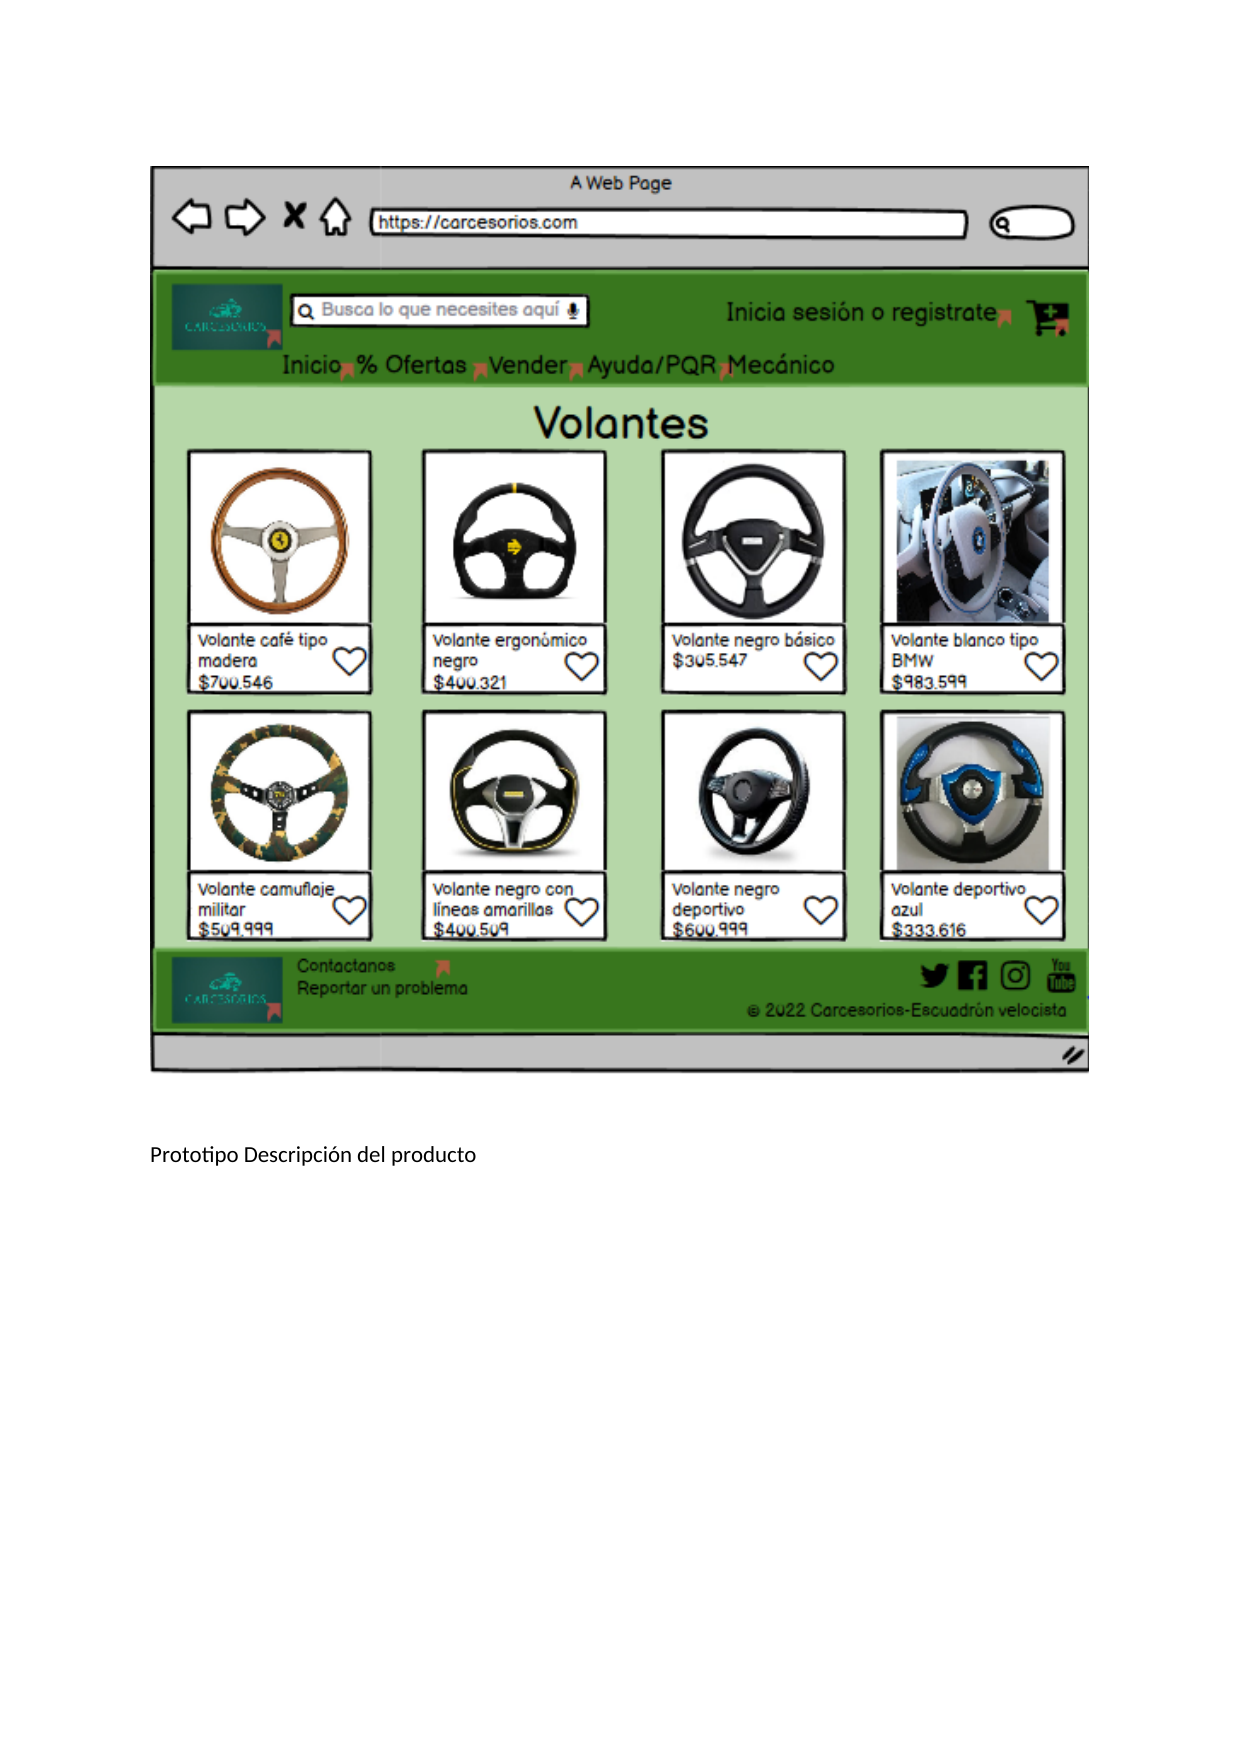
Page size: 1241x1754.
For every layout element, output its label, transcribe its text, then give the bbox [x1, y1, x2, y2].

text Prototipo Descripción del producto [150, 1140, 1090, 1168]
picture [150, 166, 1089, 1075]
